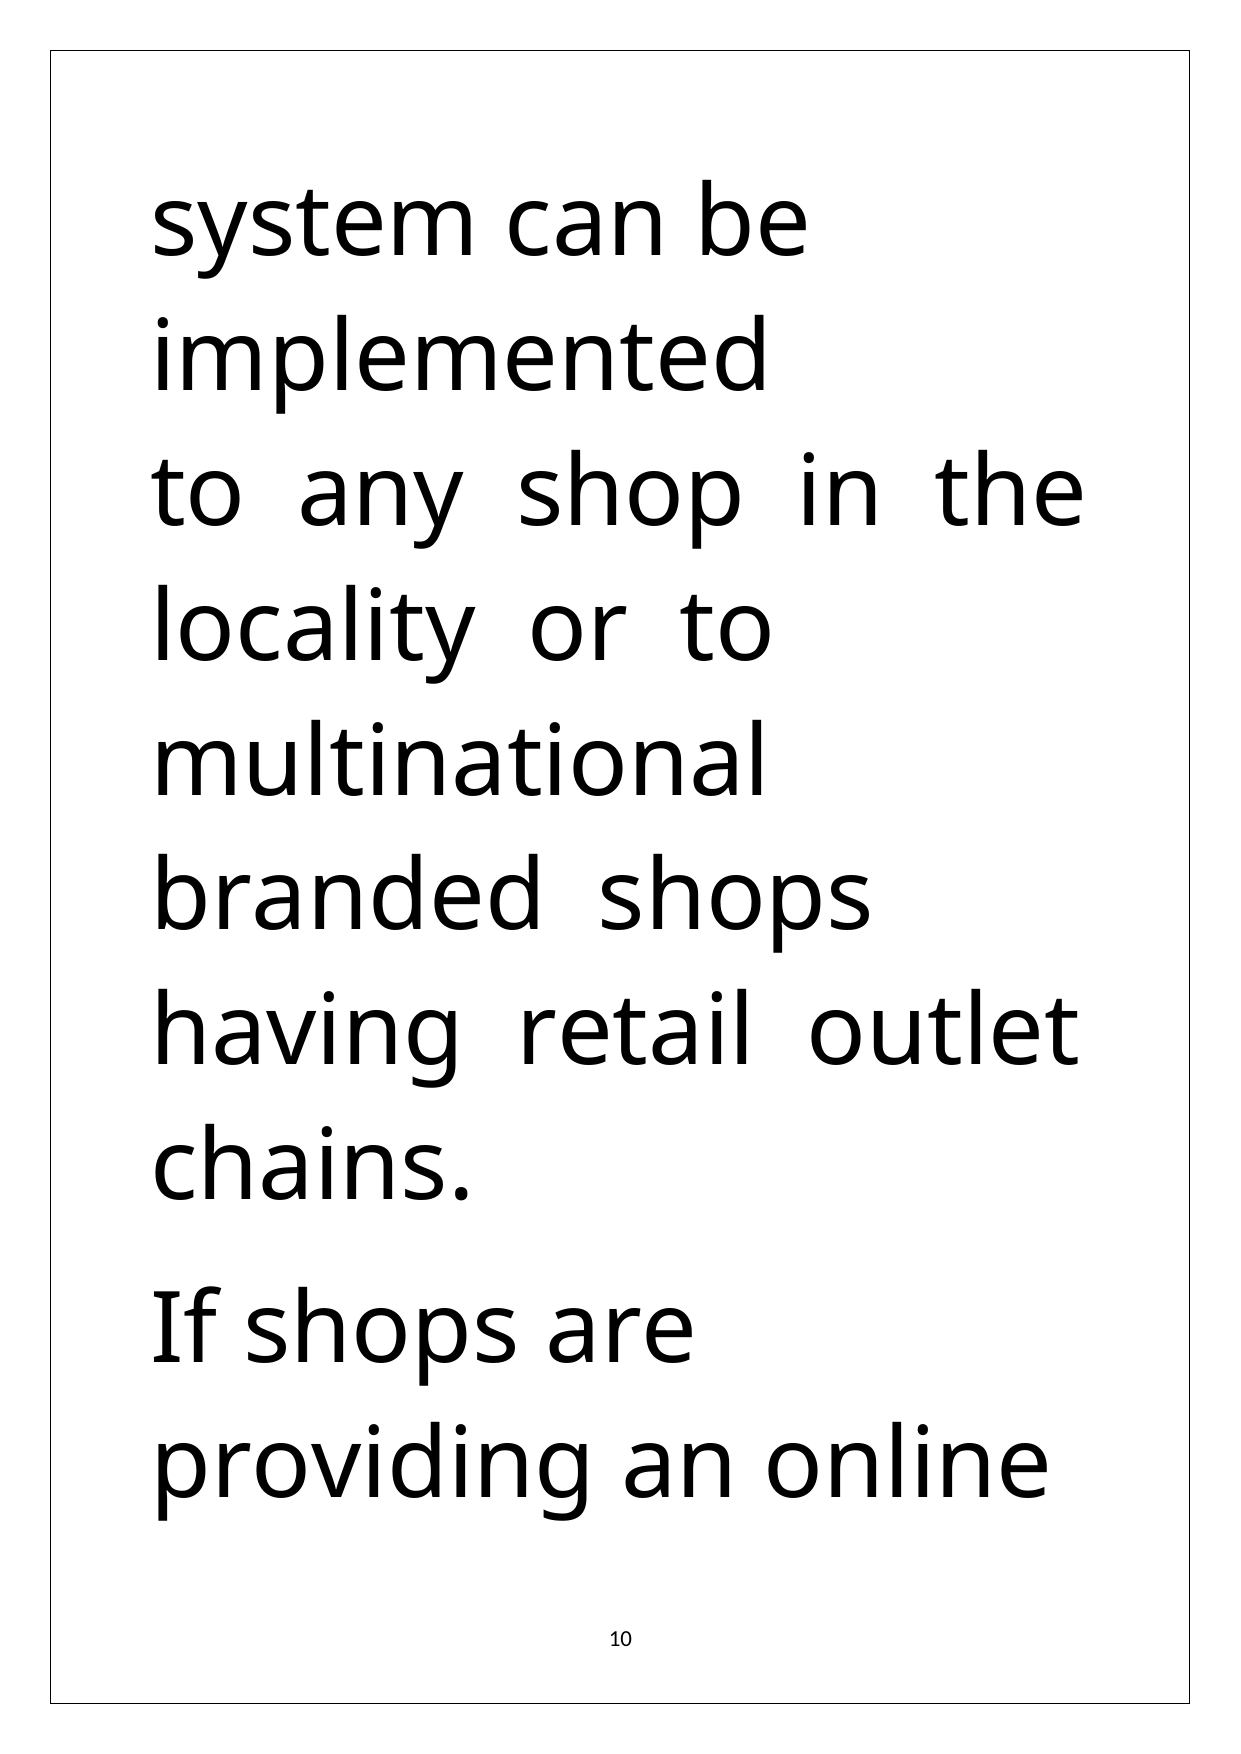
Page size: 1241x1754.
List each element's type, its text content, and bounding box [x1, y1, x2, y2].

text to any shop in the locality or to multinational branded shops having retail outlet [150, 419, 1090, 1093]
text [150, 150, 1090, 419]
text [150, 1256, 1090, 1526]
text chains. [150, 1093, 1090, 1228]
